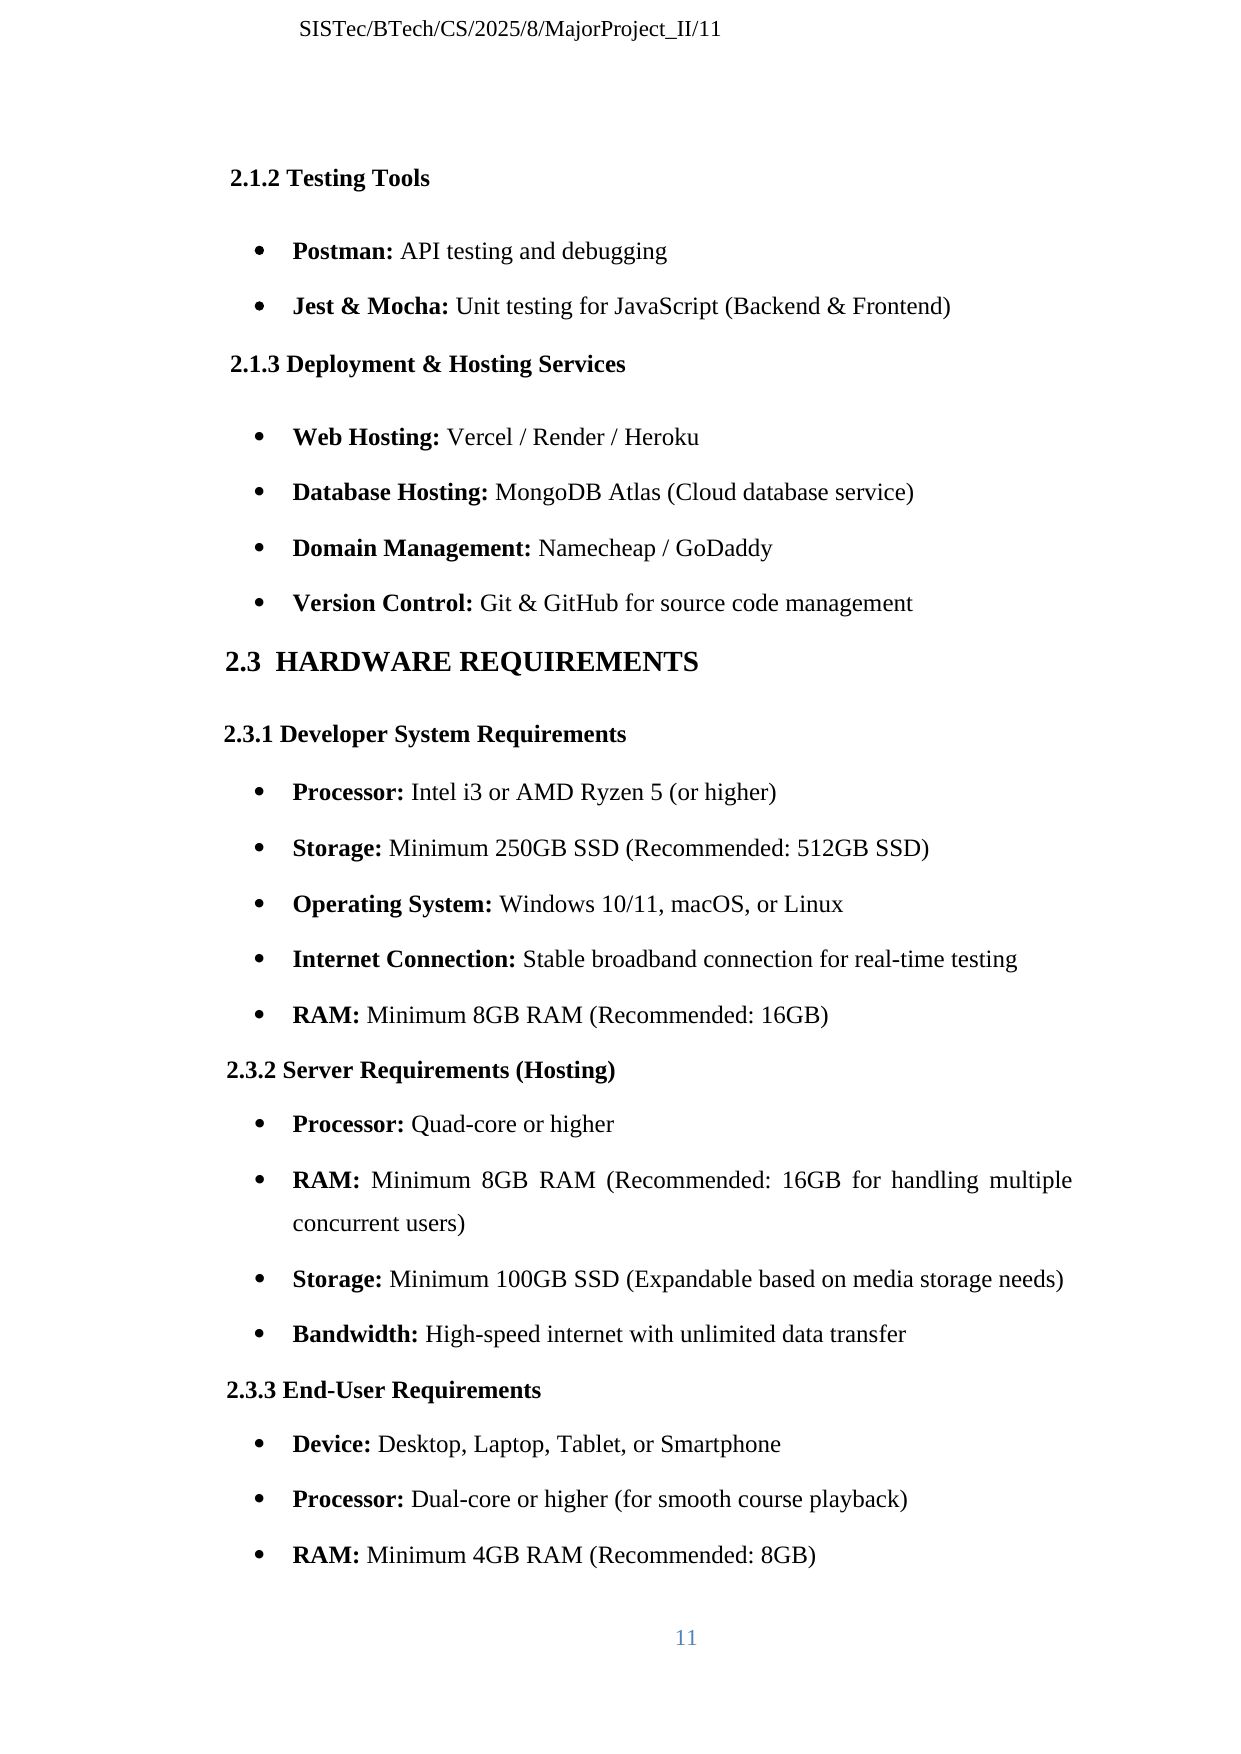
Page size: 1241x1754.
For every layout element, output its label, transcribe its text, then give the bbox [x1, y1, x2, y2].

list Storage: Minimum 250GB SSD (Recommended: 512GB SSD) [255, 833, 1090, 862]
subtitle RAM: Minimum 4GB RAM (Recommended: 8GB) [255, 1540, 1073, 1569]
list Database Hosting: MongoDB Atlas (Cloud database service) [255, 477, 1090, 506]
subtitle HARDWARE REQUIREMENTS [225, 644, 1073, 678]
list Postman: API testing and debugging [255, 236, 1090, 264]
subtitle Processor: Quad-core or higher [255, 1109, 1073, 1138]
subtitle Processor: Dual-core or higher (for smooth course playback) [255, 1484, 1073, 1513]
subtitle 2.3.3 End-User Requirements [195, 1375, 1073, 1404]
list Domain Management: Namecheap / GoDaddy [255, 533, 1090, 562]
list Internet Connection: Stable broadband connection for real-time testing [255, 944, 1090, 973]
subtitle 2.3.2 Server Requirements (Hosting) [195, 1056, 1073, 1084]
subtitle Bandwidth: High-speed internet with unlimited data transfer [255, 1319, 1073, 1348]
list Jest & Mocha: Unit testing for JavaScript (Backend & Frontend) [255, 291, 1090, 320]
subtitle RAM: Minimum 8GB RAM (Recommended: 16GB for handling multiple concurrent users) [255, 1165, 1073, 1237]
subtitle Device: Desktop, Laptop, Tablet, or Smartphone [255, 1429, 1073, 1457]
list Web Hosting: Vercel / Render / Heroku [255, 422, 1090, 450]
list Version Control: Git & GitHub for source code management [255, 588, 1090, 617]
list RAM: Minimum 8GB RAM (Recommended: 16GB) [255, 1000, 1090, 1029]
list Operating System: Windows 10/11, macOS, or Linux [255, 889, 1090, 917]
list Processor: Intel i3 or AMD Ryzen 5 (or higher) [255, 777, 1090, 806]
text 2.1.3 Deployment & Hosting Services [180, 349, 1090, 378]
text 2.1.2 Testing Tools [180, 163, 1090, 192]
subtitle 2.3.1 Developer System Requirements [165, 719, 1073, 748]
subtitle Storage: Minimum 100GB SSD (Expandable based on media storage needs) [255, 1264, 1073, 1292]
